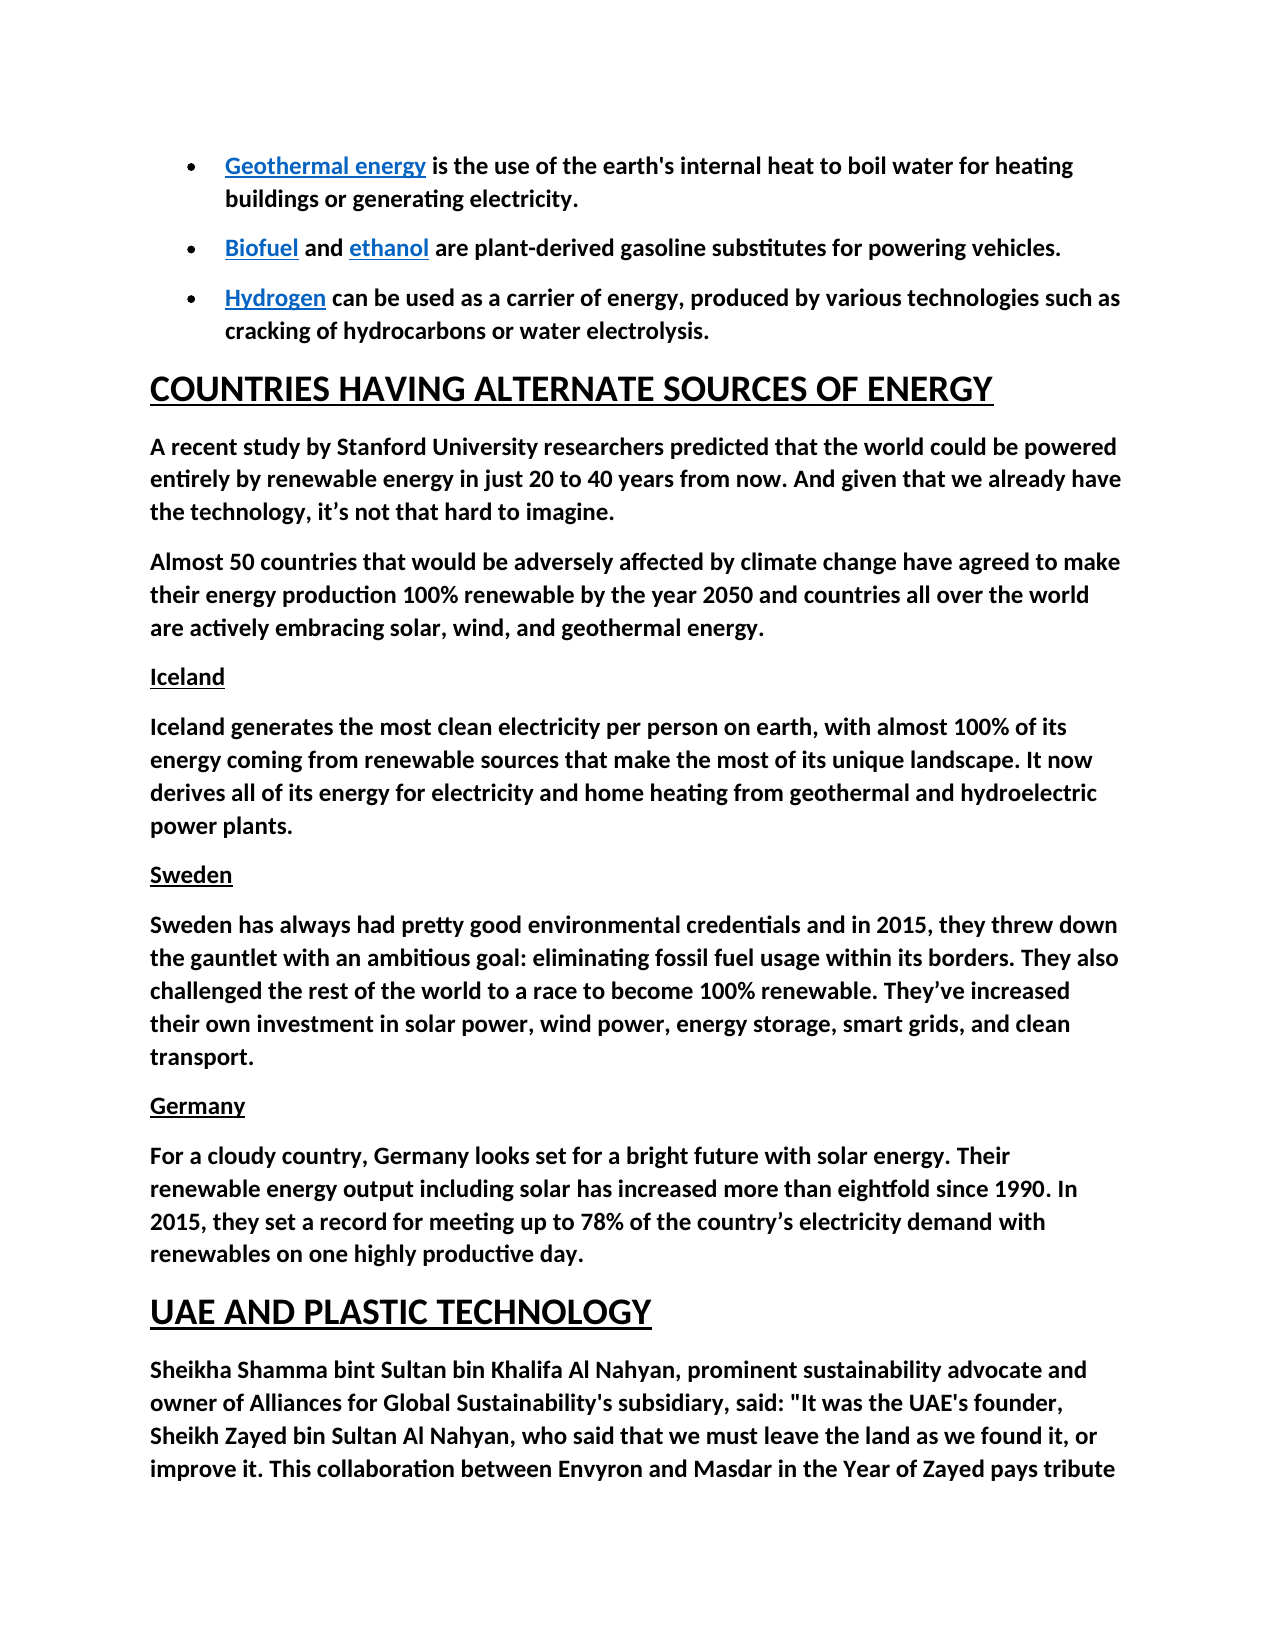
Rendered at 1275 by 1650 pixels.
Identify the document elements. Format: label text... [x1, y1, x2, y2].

text A recent study by Stanford University researchers predicted that the world could be powered entirely by renewable energy in just 20 to 40 years from now. And given that we already have the technology, it’s not that hard to imagine. [150, 431, 1125, 527]
text Sweden [150, 859, 1125, 890]
text COUNTRIES HAVING ALTERNATE SOURCES OF ENERGY [150, 364, 1125, 410]
list Geothermal energy is the use of the earth's internal heat to boil water for heating buildings or generating electricity. [187, 150, 1125, 213]
text For a cloudy country, Germany looks set for a bright future with solar energy. Their renewable energy output including solar has increased more than eightfold since 1990. In 2015, they set a record for meeting up to 78% of the country’s electricity demand with renewables on one highly productive day. [150, 1140, 1125, 1269]
text Sweden has always had pretty good environmental credentials and in 2015, they threw down the gauntlet with an ambitious goal: eliminating fossil fuel usage within its borders. They also challenged the rest of the world to a race to become 100% renewable. They’ve increased their own investment in solar power, wind power, energy storage, smart grids, and clean transport. [150, 909, 1125, 1071]
list Biofuel and ethanol are plant-derived gasoline substitutes for powering vehicles. [187, 232, 1125, 263]
list Hydrogen can be used as a carrier of energy, produced by various technologies such as cracking of hydrocarbons or water electrolysis. [187, 282, 1125, 346]
text Almost 50 countries that would be adversely affected by climate change have agreed to make their energy production 100% renewable by the year 2050 and countries all over the world are actively embracing solar, wind, and geothermal energy. [150, 546, 1125, 642]
text Iceland [150, 662, 1125, 692]
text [150, 1354, 1125, 1484]
text Iceland generates the most clean electricity per person on earth, with almost 100% of its energy coming from renewable sources that make the most of its unique landscape. It now derives all of its energy for electricity and home heating from geothermal and hydroelectric power plants. [150, 711, 1125, 840]
text Germany [150, 1090, 1125, 1121]
text UAE AND PLASTIC TECHNOLOGY [150, 1288, 1125, 1334]
